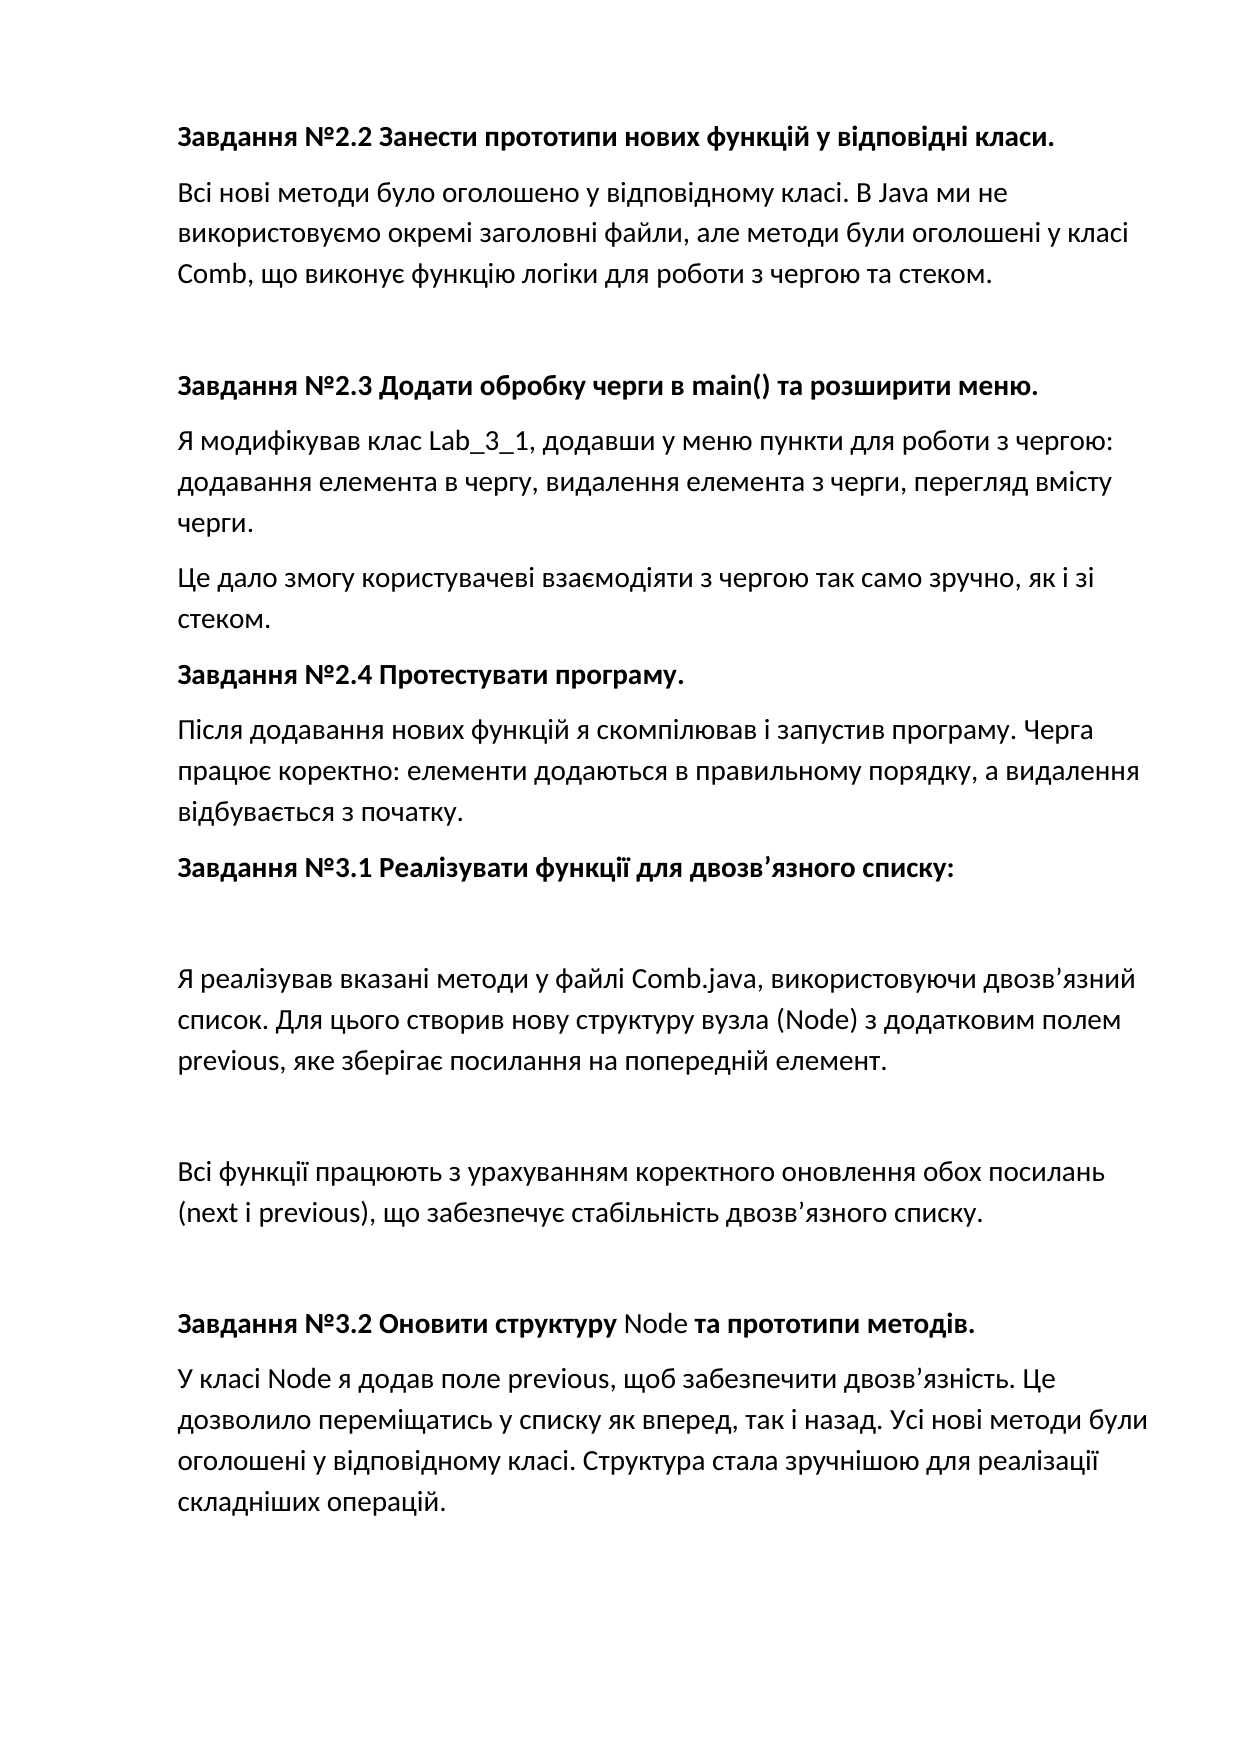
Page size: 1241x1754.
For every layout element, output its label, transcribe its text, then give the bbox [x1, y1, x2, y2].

text Завдання №3.1 Реалізувати функції для двозв’язного списку: [177, 849, 1152, 884]
text Я модифікував клас Lab_3_1, додавши у меню пункти для роботи з чергою: додавання елемента в чергу, видалення елемента з черги, перегляд вмісту черги. [177, 422, 1152, 539]
text Завдання №2.2 Занести прототипи нових функцій у відповідні класи. [177, 118, 1152, 154]
text Завдання №3.2 Оновити структуру Node та прототипи методів. [177, 1305, 1152, 1340]
text Я реалізував вказані методи у файлі Comb.java, використовуючи двозв’язний список. Для цього створив нову структуру вузла (Node) з додатковим полем previous, яке зберігає посилання на попередній елемент. [177, 960, 1152, 1077]
text У класі Node я додав поле previous, щоб забезпечити двозв’язність. Це дозволило переміщатись у списку як вперед, так і назад. Усі нові методи були оголошені у відповідному класі. Структура стала зручнішою для реалізації складніших операцій. [177, 1360, 1152, 1519]
text Завдання №2.4 Протестувати програму. [177, 656, 1152, 692]
text Всі нові методи було оголошено у відповідному класі. В Java ми не використовуємо окремі заголовні файли, але методи були оголошені у класі Comb, що виконує функцію логіки для роботи з чергою та стеком. [177, 174, 1152, 291]
text Це дало змогу користувачеві взаємодіяти з чергою так само зручно, як і зі стеком. [177, 559, 1152, 636]
text Всі функції працюють з урахуванням коректного оновлення обох посилань (next і previous), що забезпечує стабільність двозв’язного списку. [177, 1153, 1152, 1229]
text Після додавання нових функцій я скомпілював і запустив програму. Черга працює коректно: елементи додаються в правильному порядку, а видалення відбувається з початку. [177, 711, 1152, 829]
text Завдання №2.3 Додати обробку черги в main() та розширити меню. [177, 367, 1152, 402]
